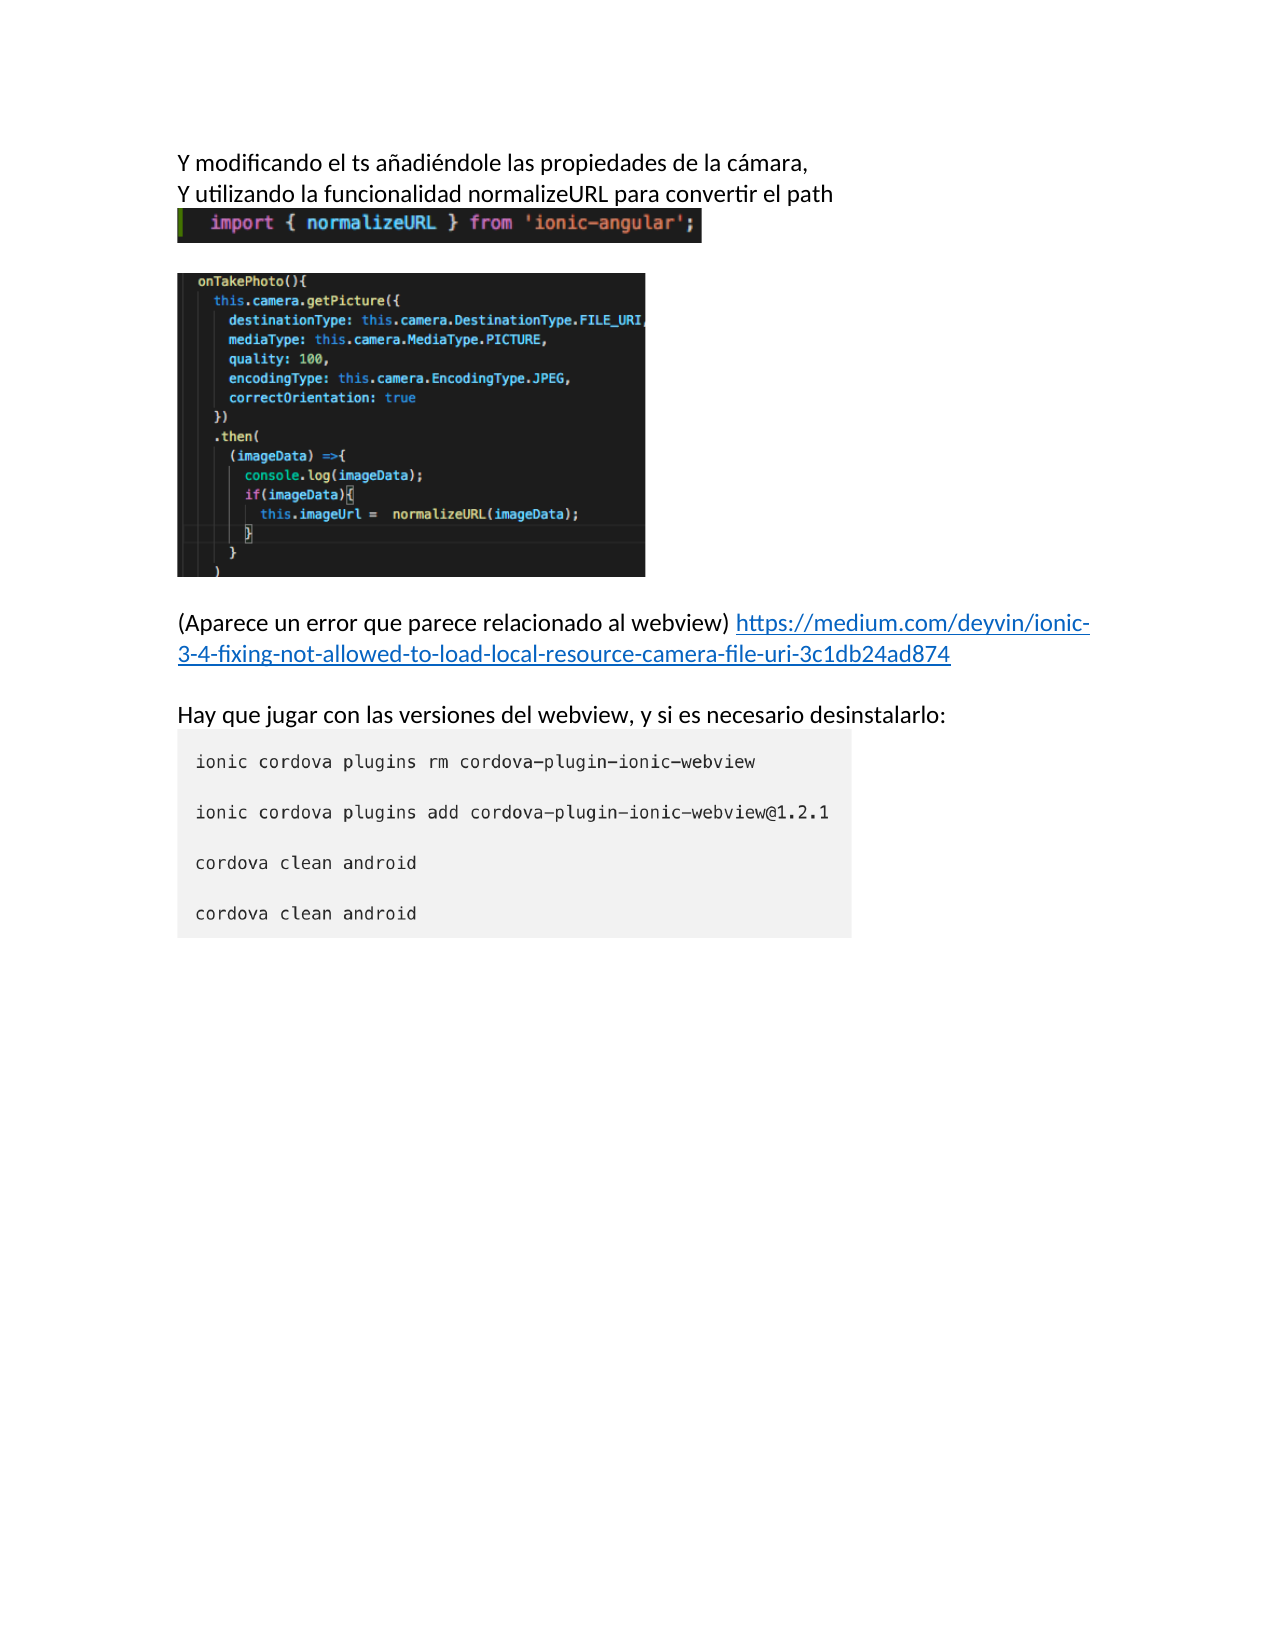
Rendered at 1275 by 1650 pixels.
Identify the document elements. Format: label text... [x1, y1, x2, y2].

text (Aparece un error que parece relacionado al webview) https://medium.com/deyvin/ionic-3-4-fixing-not-allowed-to-load-local-resource-camera-file-uri-3c1db24ad874 [177, 608, 1098, 669]
picture [177, 208, 702, 243]
picture [177, 729, 852, 938]
text Y modificando el ts añadiéndole las propiedades de la cámara, [177, 148, 1098, 178]
text Y utilizando la funcionalidad normalizeURL para convertir el path [177, 178, 1098, 209]
picture [177, 273, 646, 577]
text Hay que jugar con las versiones del webview, y si es necesario desinstalarlo: [177, 699, 1098, 730]
